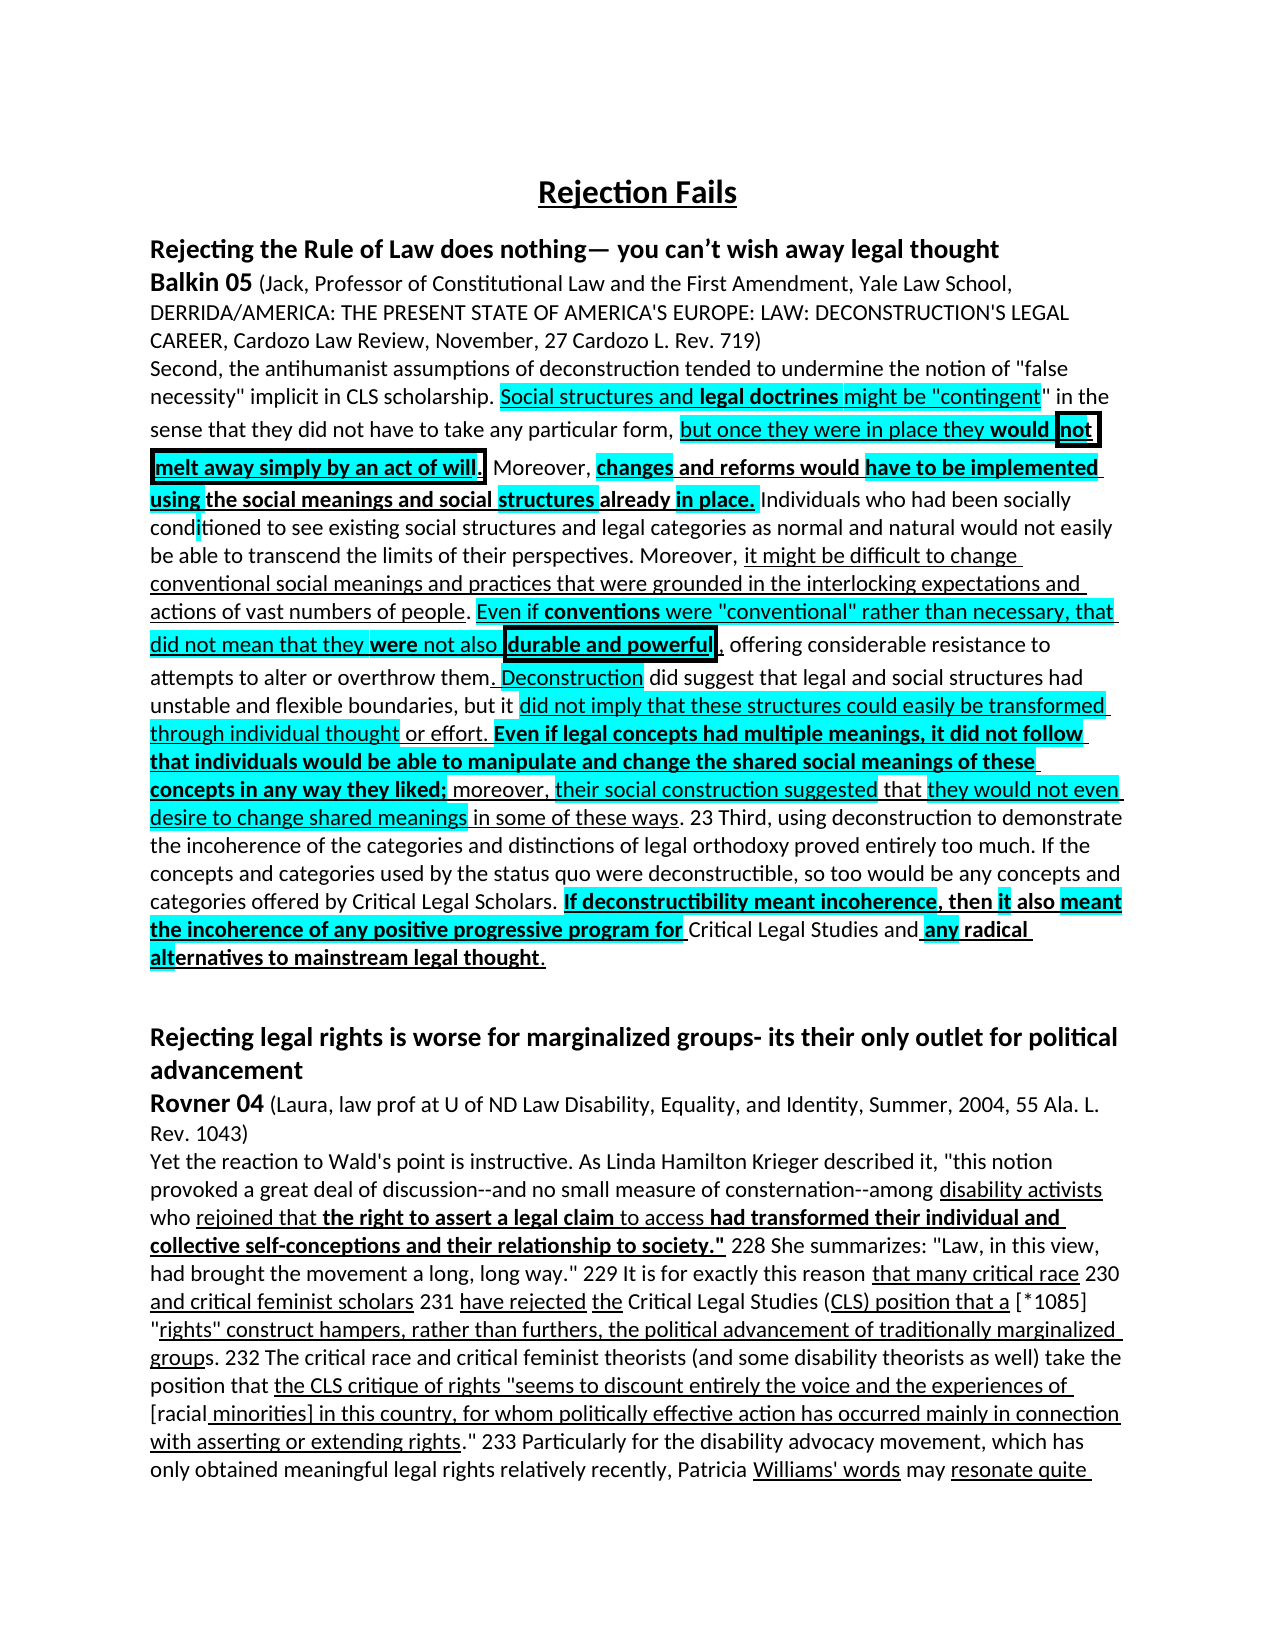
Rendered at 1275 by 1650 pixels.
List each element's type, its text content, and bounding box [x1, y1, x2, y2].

text Rovner 04 (Laura, law prof at U of ND Law Disability, Equality, and Identity, Summer, 2004, 55 Ala. L. Rev. 1043) [150, 1086, 1125, 1147]
subtitle Rejecting the Rule of Law does nothing— you can’t wish away legal thought [150, 232, 1125, 265]
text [150, 1147, 1125, 1483]
text Second, the antihumanist assumptions of deconstruction tended to undermine the notion of "false necessity" implicit in CLS scholarship. Social structures and legal doctrines might be "contingent" in the sense that they did not have to take any particular form, but once they were in place they would not melt away simply by an act of will. Moreover, changes and reforms would have to be implemented using the social meanings and social structures already in place. Individuals who had been socially conditioned to see existing social structures and legal categories as normal and natural would not easily be able to transcend the limits of their perspectives. Moreover, it might be difficult to change conventional social meanings and practices that were grounded in the interlocking expectations and actions of vast numbers of people. Even if conventions were "conventional" rather than necessary, that did not mean that they were not also durable and powerful, offering considerable resistance to attempts to alter or overthrow them. Deconstruction did suggest that legal and social structures had unstable and flexible boundaries, but it did not imply that these structures could easily be transformed through individual thought or effort. Even if legal concepts had multiple meanings, it did not follow that individuals would be able to manipulate and change the shared social meanings of these concepts in any way they liked; moreover, their social construction suggested that they would not even desire to change shared meanings in some of these ways. 23 Third, using deconstruction to demonstrate the incoherence of the categories and distinctions of legal orthodoxy proved entirely too much. If the concepts and categories used by the status quo were deconstructible, so too would be any concepts and categories offered by Critical Legal Scholars. If deconstructibility meant incoherence, then it also meant the incoherence of any positive progressive program for Critical Legal Studies and any radical alternatives to mainstream legal thought. [150, 354, 1125, 971]
text Balkin 05 (Jack, Professor of Constitutional Law and the First Amendment, Yale Law School, DERRIDA/AMERICA: THE PRESENT STATE OF AMERICA'S EUROPE: LAW: DECONSTRUCTION'S LEGAL CAREER, Cardozo Law Review, November, 27 Cardozo L. Rev. 719) [150, 265, 1125, 354]
subtitle Rejecting legal rights is worse for marginalized groups- its their only outlet for political advancement [150, 1020, 1125, 1086]
subtitle Rejection Fails [150, 171, 1125, 212]
